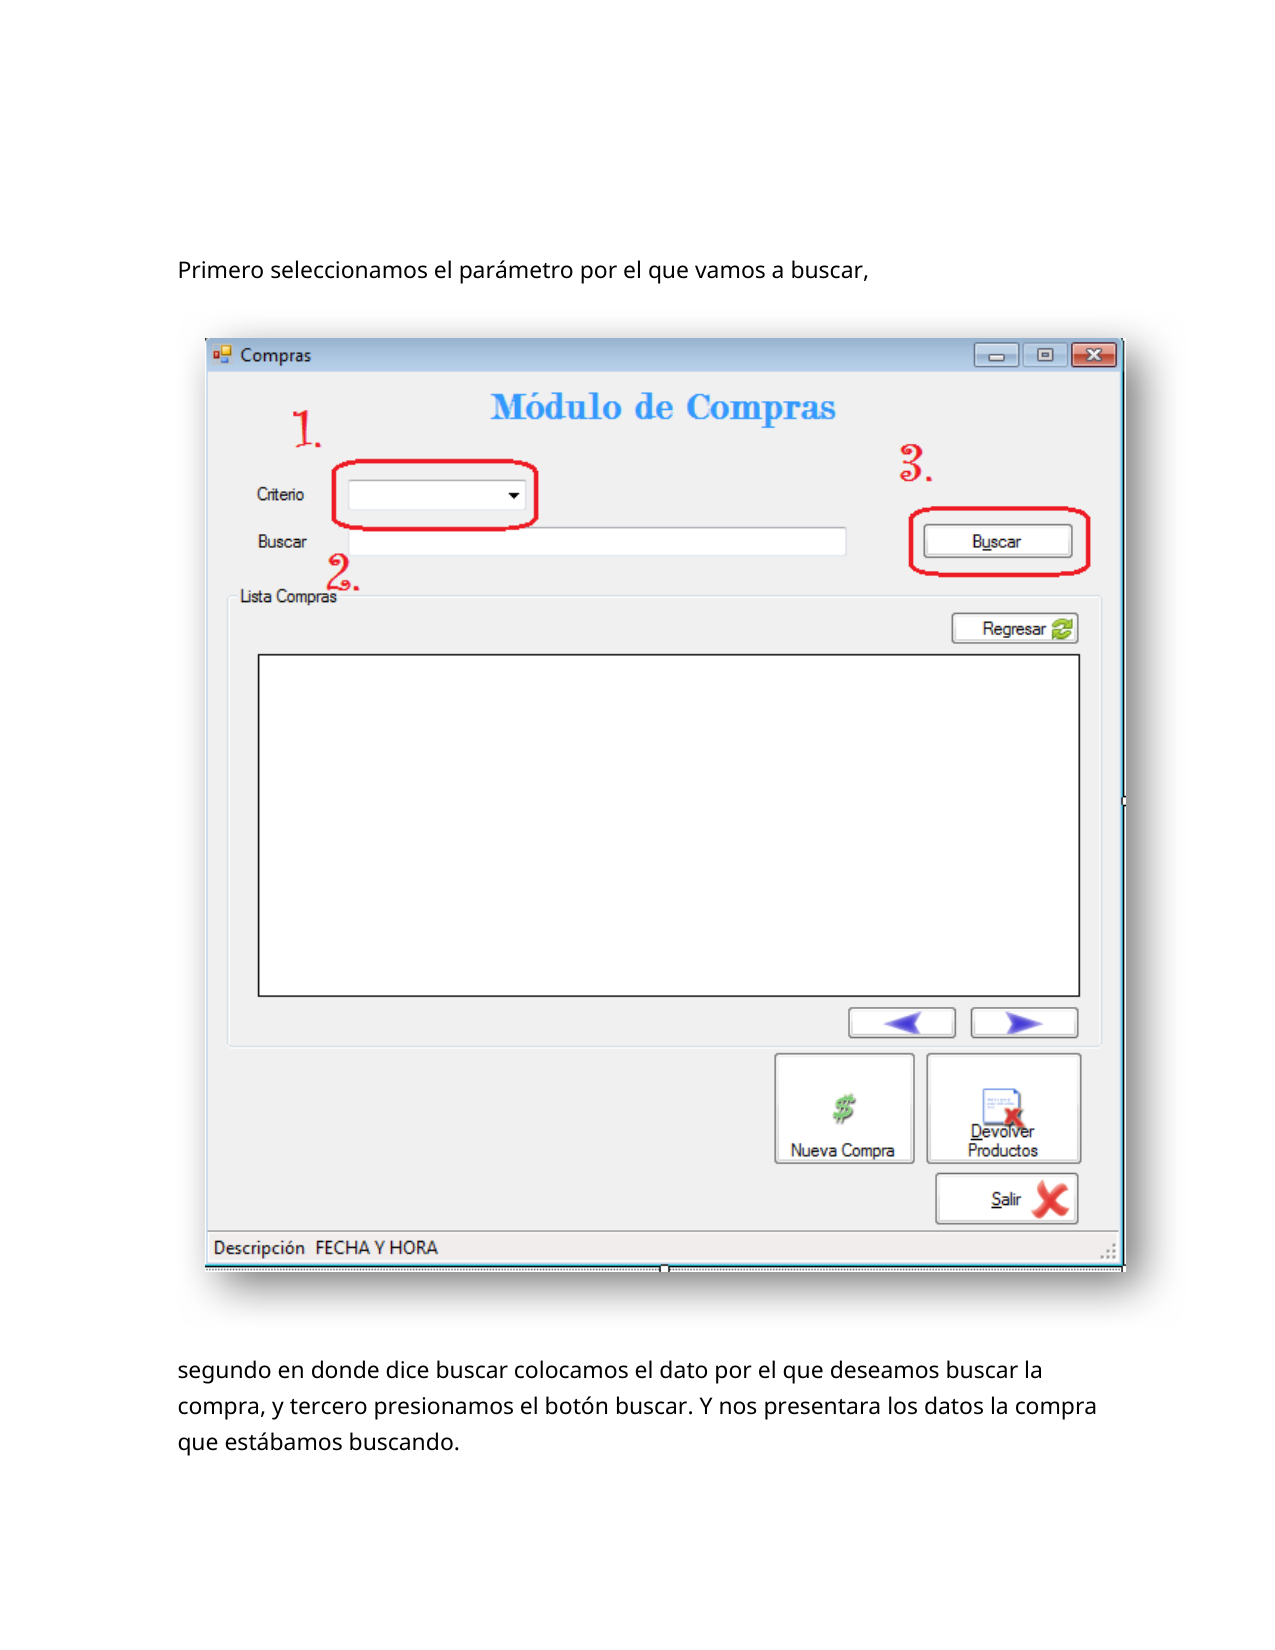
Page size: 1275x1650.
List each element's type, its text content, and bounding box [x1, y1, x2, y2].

text Primero seleccionamos el parámetro por el que vamos a buscar, [177, 254, 1098, 285]
picture [205, 338, 1126, 1272]
text segundo en donde dice buscar colocamos el dato por el que deseamos buscar la compra, y tercero presionamos el botón buscar. Y nos presentara los datos la compra que estábamos buscando. [177, 1354, 1098, 1457]
